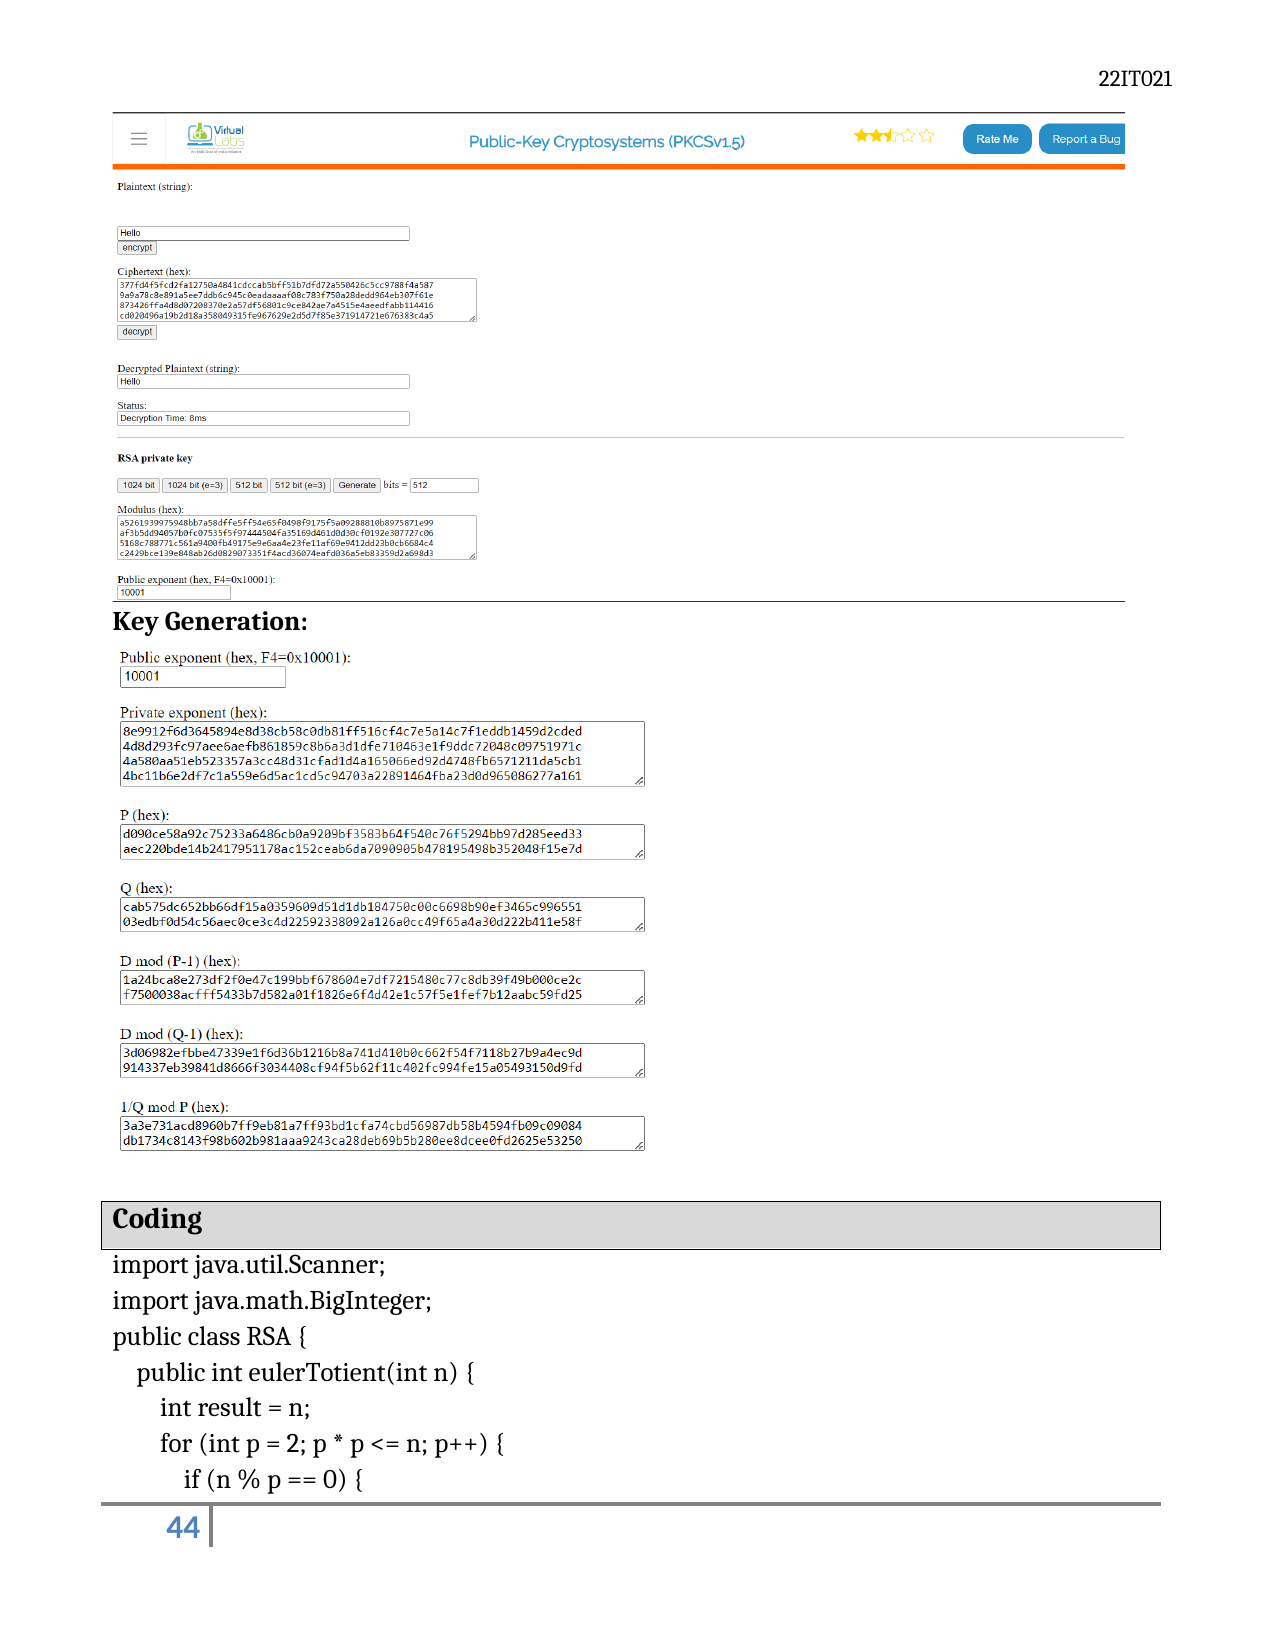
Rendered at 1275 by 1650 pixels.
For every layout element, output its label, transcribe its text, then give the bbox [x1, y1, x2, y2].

picture [112, 112, 1125, 602]
picture [112, 641, 1124, 1197]
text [112, 1249, 1172, 1495]
text Key Generation: [112, 606, 1172, 637]
table_header Coding [102, 1202, 1160, 1248]
